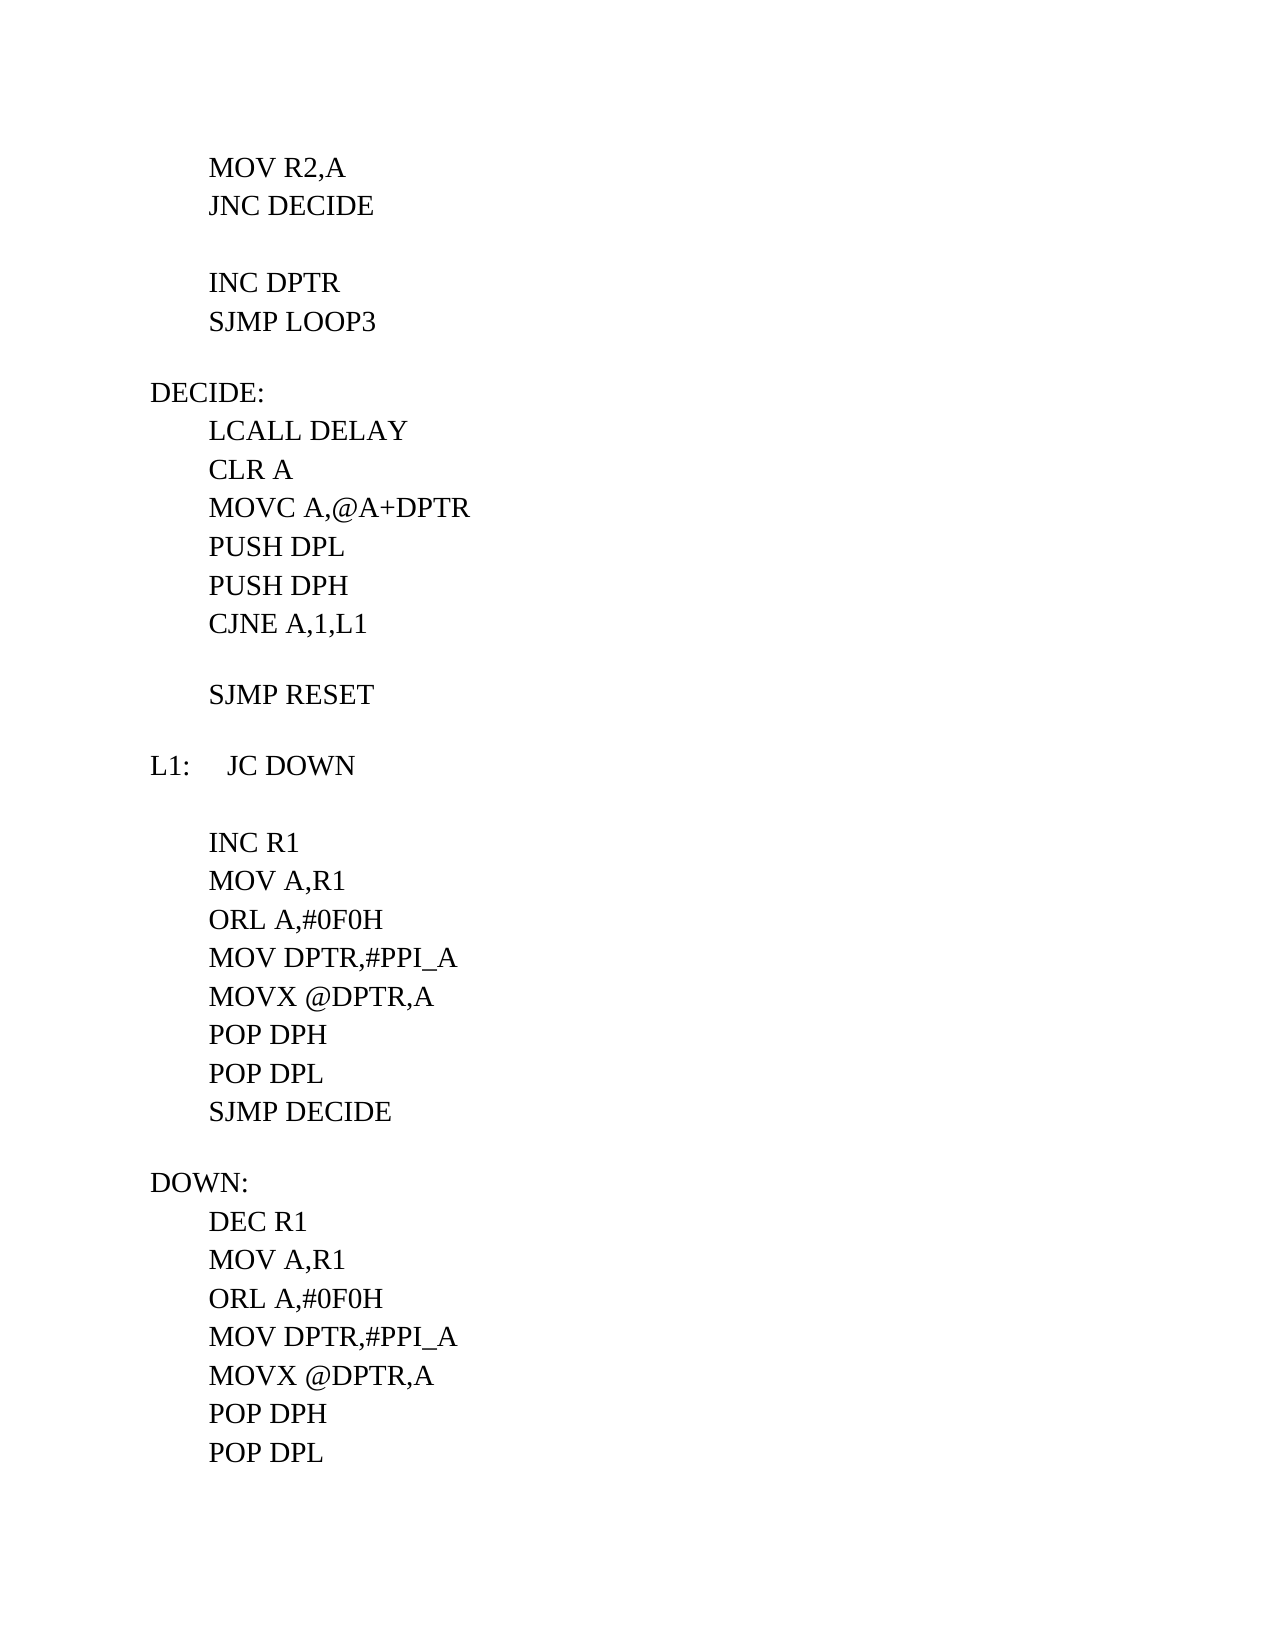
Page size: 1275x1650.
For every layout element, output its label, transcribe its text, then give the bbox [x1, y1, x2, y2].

text POP DPL [150, 1435, 1125, 1468]
text MOVX @DPTR,A [150, 1358, 1125, 1391]
text MOV DPTR,#PPI_A [150, 940, 1125, 974]
text SJMP DECIDE [150, 1094, 1125, 1128]
text LCALL DELAY [150, 413, 1125, 447]
text MOV A,R1 [150, 1242, 1125, 1276]
text SJMP RESET [150, 677, 1125, 710]
text CLR A [150, 452, 1125, 486]
text L1: JC DOWN [150, 748, 1125, 781]
text PUSH DPH [150, 568, 1125, 601]
text POP DPH [150, 1396, 1125, 1430]
text JNC DECIDE [150, 188, 1125, 222]
text MOVC A,@A+DPTR [150, 491, 1125, 524]
text MOV A,R1 [150, 863, 1125, 897]
text SJMP LOOP3 [150, 304, 1125, 338]
text MOVX @DPTR,A [150, 979, 1125, 1012]
text MOV R2,A [150, 150, 1125, 183]
text DOWN: [150, 1165, 1125, 1199]
text CJNE A,1,L1 [150, 606, 1125, 640]
text DECIDE: [150, 375, 1125, 408]
text ORL A,#0F0H [150, 902, 1125, 935]
text DEC R1 [150, 1204, 1125, 1237]
text INC DPTR [150, 266, 1125, 299]
text POP DPL [150, 1056, 1125, 1089]
text ORL A,#0F0H [150, 1281, 1125, 1314]
text INC R1 [150, 825, 1125, 858]
text PUSH DPL [150, 529, 1125, 563]
text MOV DPTR,#PPI_A [150, 1319, 1125, 1353]
text POP DPH [150, 1017, 1125, 1051]
